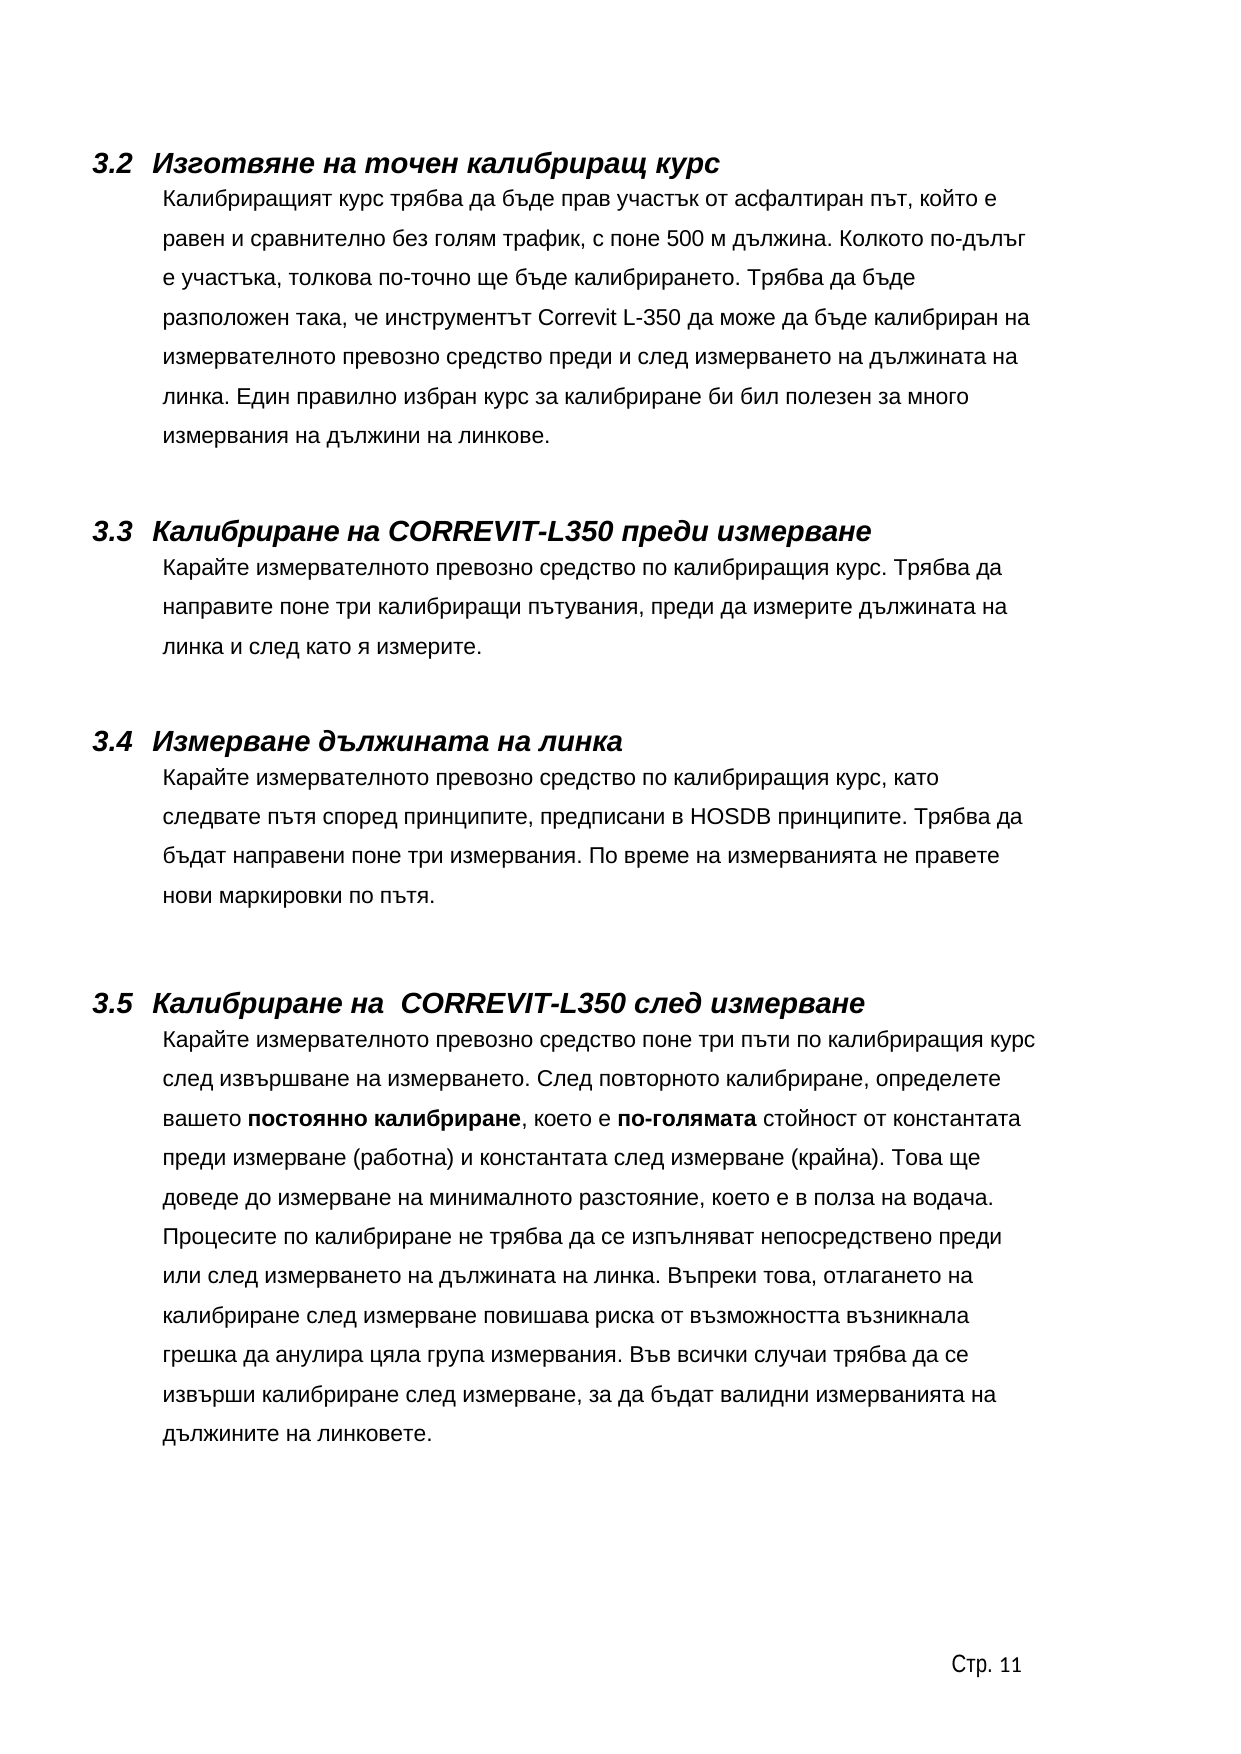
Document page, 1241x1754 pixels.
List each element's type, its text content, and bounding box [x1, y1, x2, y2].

text Карайте измервателното превозно средство поне три пъти по калибриращия курс след извършване на измерването. След повторното калибриране, определете вашето постоянно калибриране, което е по-голямата стойност от константата преди измерване (работна) и константата след измерване (крайна). Това ще доведе до измерване на минималното разстояние, което е в полза на водача. Процесите по калибриране не трябва да се изпълняват непосредствено преди или след измерването на дължината на линка. Въпреки това, отлагането на калибриране след измерване повишава риска от възможността възникнала грешка да анулира цяла група измервания. Във всички случаи трябва да се извърши калибриране след измерване, за да бъдат валидни измерванията на дължините на линковете. [162, 1026, 1041, 1447]
subtitle Изготвяне на точен калибриращ курс [92, 146, 1065, 179]
text Карайте измервателното превозно средство по калибриращия курс, като следвате пътя според принципите, предписани в HOSDB принципите. Трябва да бъдат направени поне три измервания. По време на измерванията не правете нови маркировки по пътя. [162, 764, 1040, 908]
text Карайте измервателното превозно средство по калибриращия курс. Трябва да направите поне три калибриращи пътувания, преди да измерите дължината на линка и след като я измерите. [162, 554, 1052, 659]
text Калибриращият курс трябва да бъде прав участък от асфалтиран път, който е равен и сравнително без голям трафик, с поне 500 м дължина. Колкото по-дълъг е участъка, толкова по-точно ще бъде калибрирането. Трябва да бъде разположен така, че инструментът Correvit L-350 да може да бъде калибриран на измервателното превозно средство преди и след измерването на дължината на линка. Един правилно избран курс за калибриране би бил полезен за много измервания на дължини на линкове. [162, 185, 1036, 449]
subtitle Калибриране на CORREVIT-L350 след измерване [92, 986, 1065, 1019]
subtitle Измерване дължината на линка [92, 724, 1065, 758]
subtitle Калибриране на CORREVIT-L350 преди измерване [92, 514, 1065, 547]
